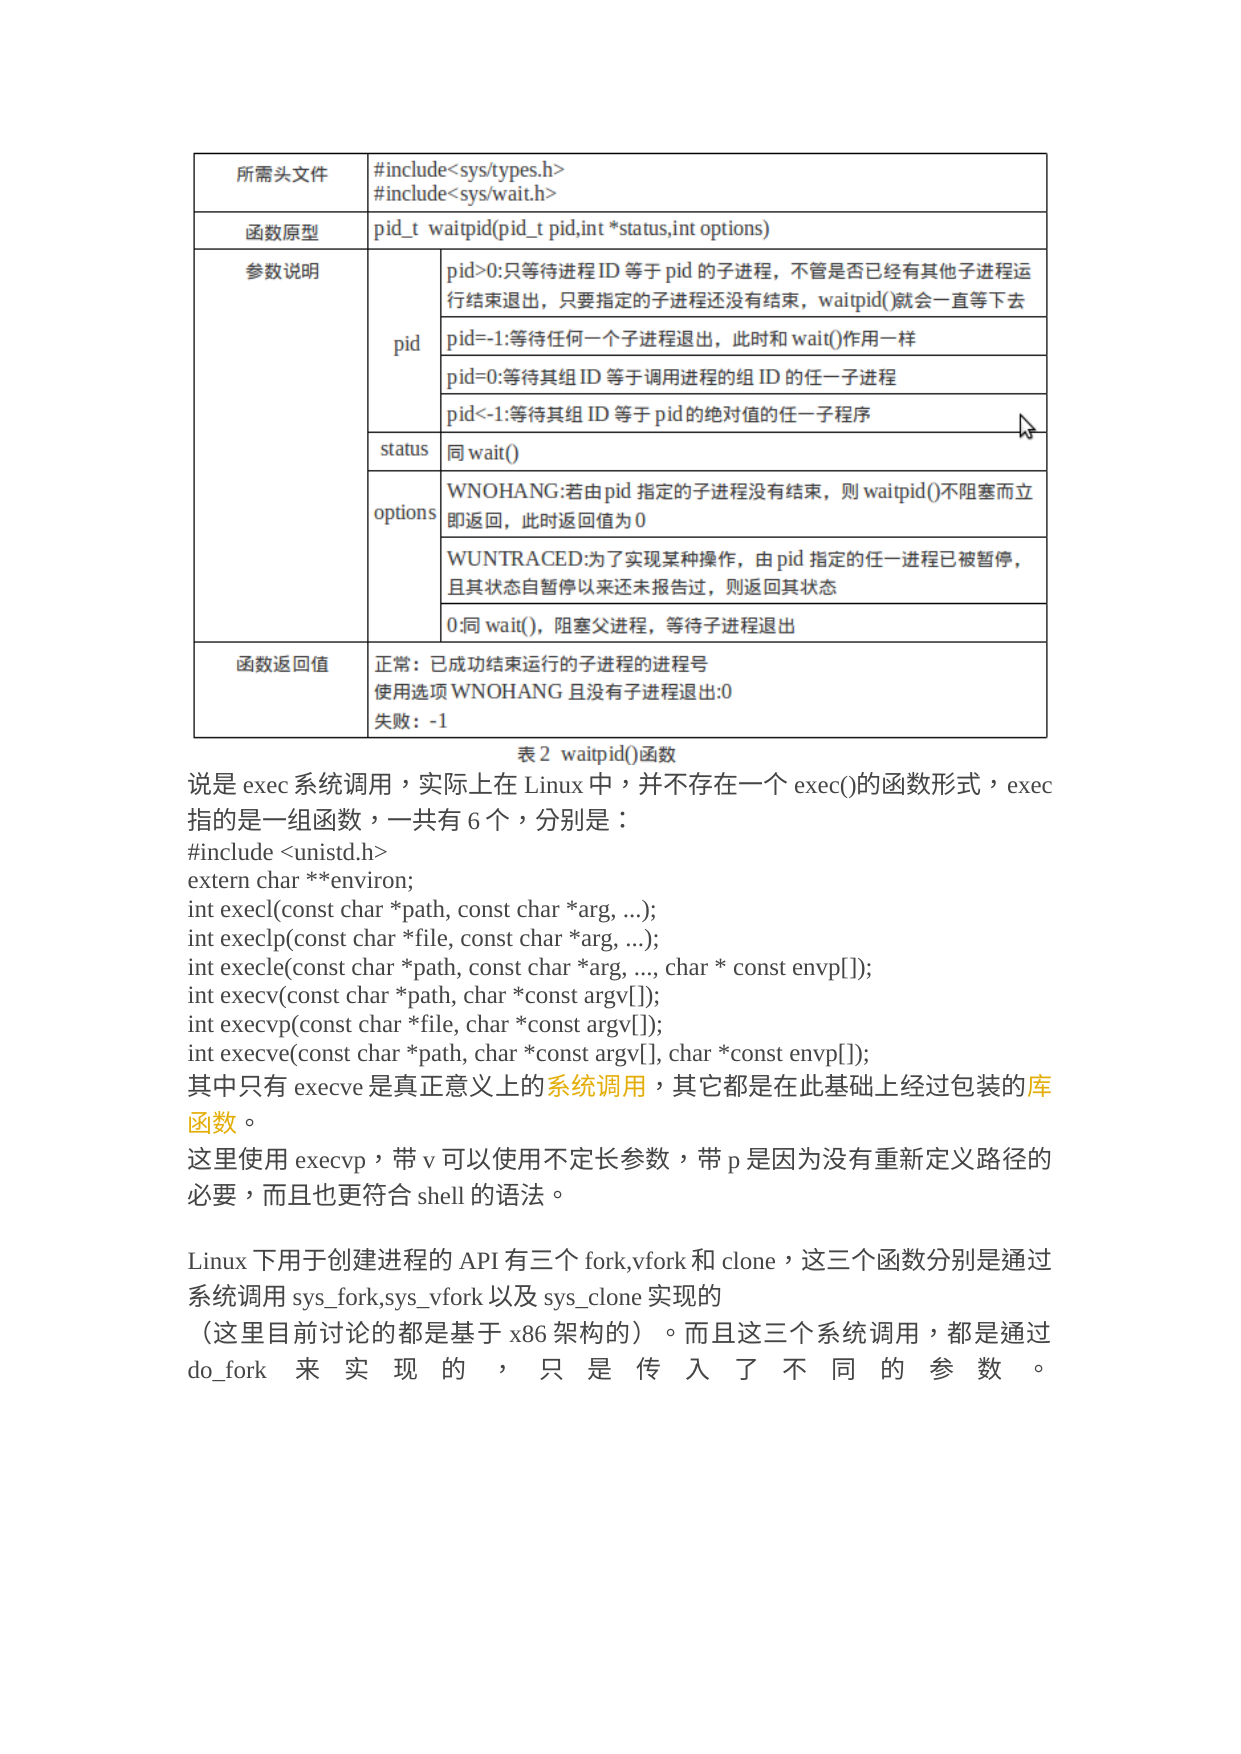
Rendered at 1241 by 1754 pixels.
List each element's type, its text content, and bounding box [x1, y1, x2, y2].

text extern char **environ; [187, 866, 1053, 894]
text int execv(const char *path, char *const argv[]); [187, 981, 1053, 1009]
text 这里使用execvp，带v可以使用不定长参数，带p是因为没有重新定义路径的必要，而且也更符合shell的语法。 [187, 1139, 1053, 1212]
text int execlp(const char *file, const char *arg, ...); [187, 923, 1053, 952]
picture [187, 150, 1053, 765]
text int execl(const char *path, const char *arg, ...); [187, 894, 1053, 923]
text （这里目前讨论的都是基于x86架构的）。而且这三个系统调用，都是通过do_fork来实现的，只是传入了不同的参数。 [187, 1313, 1053, 1386]
text int execve(const char *path, char *const argv[], char *const envp[]); [187, 1038, 1053, 1067]
text int execvp(const char *file, char *const argv[]); [187, 1009, 1053, 1038]
text int execle(const char *path, const char *arg, ..., char * const envp[]); [187, 952, 1053, 981]
text Linux下用于创建进程的API有三个fork,vfork和clone，这三个函数分别是通过系统调用sys_fork,sys_vfork以及sys_clone实现的 [187, 1241, 1053, 1313]
text 说是exec系统调用，实际上在Linux中，并不存在一个exec()的函数形式，exec指的是一组函数，一共有6个，分别是： [187, 765, 1053, 837]
text #include <unistd.h> [187, 837, 1053, 866]
text 其中只有execve是真正意义上的系统调用，其它都是在此基础上经过包装的库函数。 [187, 1067, 1053, 1139]
